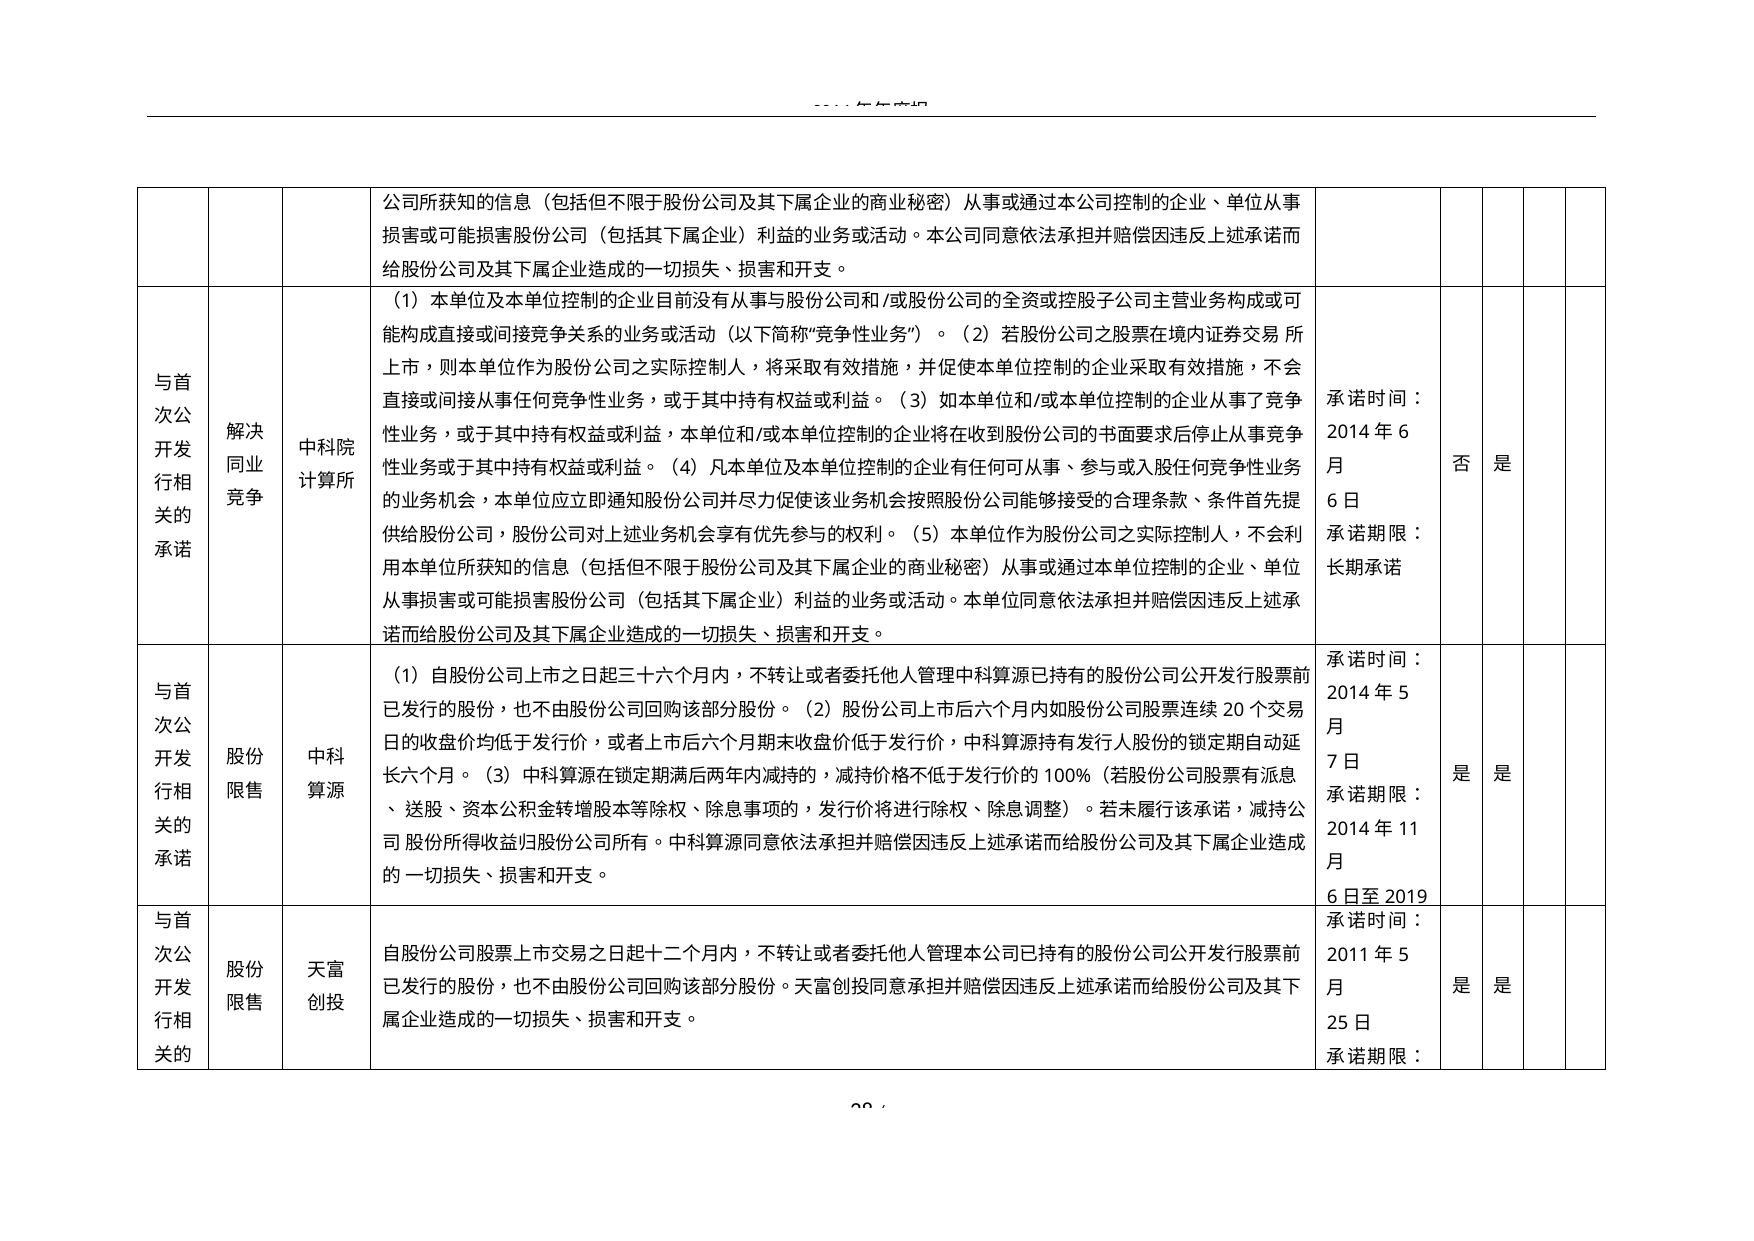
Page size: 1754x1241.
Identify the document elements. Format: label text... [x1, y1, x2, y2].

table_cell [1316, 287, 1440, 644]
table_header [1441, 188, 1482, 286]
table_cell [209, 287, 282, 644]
table_header [209, 188, 282, 286]
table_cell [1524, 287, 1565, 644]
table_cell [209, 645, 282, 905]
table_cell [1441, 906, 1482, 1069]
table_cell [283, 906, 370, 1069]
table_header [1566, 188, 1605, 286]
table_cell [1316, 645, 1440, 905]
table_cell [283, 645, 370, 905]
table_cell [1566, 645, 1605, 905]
table_header 公司所获知的信息（包括但不限于股份公司及其下属企业的商业秘密）从事或通过本公司控制的企业、单位从事 损害或可能损害股份公司（包括其下属企业）利益的业务或活动。本公司同意依法承担并赔偿因违反上述承诺而 给股份公司及其下属企业造成的一切损失、损害和开支。 [371, 188, 1315, 286]
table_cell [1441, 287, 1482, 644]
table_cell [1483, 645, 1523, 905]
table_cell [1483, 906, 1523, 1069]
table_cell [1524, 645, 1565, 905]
table_header [283, 188, 370, 286]
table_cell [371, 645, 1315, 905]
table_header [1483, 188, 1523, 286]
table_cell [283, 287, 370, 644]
table_header [1316, 188, 1440, 286]
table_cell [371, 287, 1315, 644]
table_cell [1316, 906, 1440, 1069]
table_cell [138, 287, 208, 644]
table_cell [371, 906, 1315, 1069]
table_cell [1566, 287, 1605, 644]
table_header [138, 188, 208, 286]
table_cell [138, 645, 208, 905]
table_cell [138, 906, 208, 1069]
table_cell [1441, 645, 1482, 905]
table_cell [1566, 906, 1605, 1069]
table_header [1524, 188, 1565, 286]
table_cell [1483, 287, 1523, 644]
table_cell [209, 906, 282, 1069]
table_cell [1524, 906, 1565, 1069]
